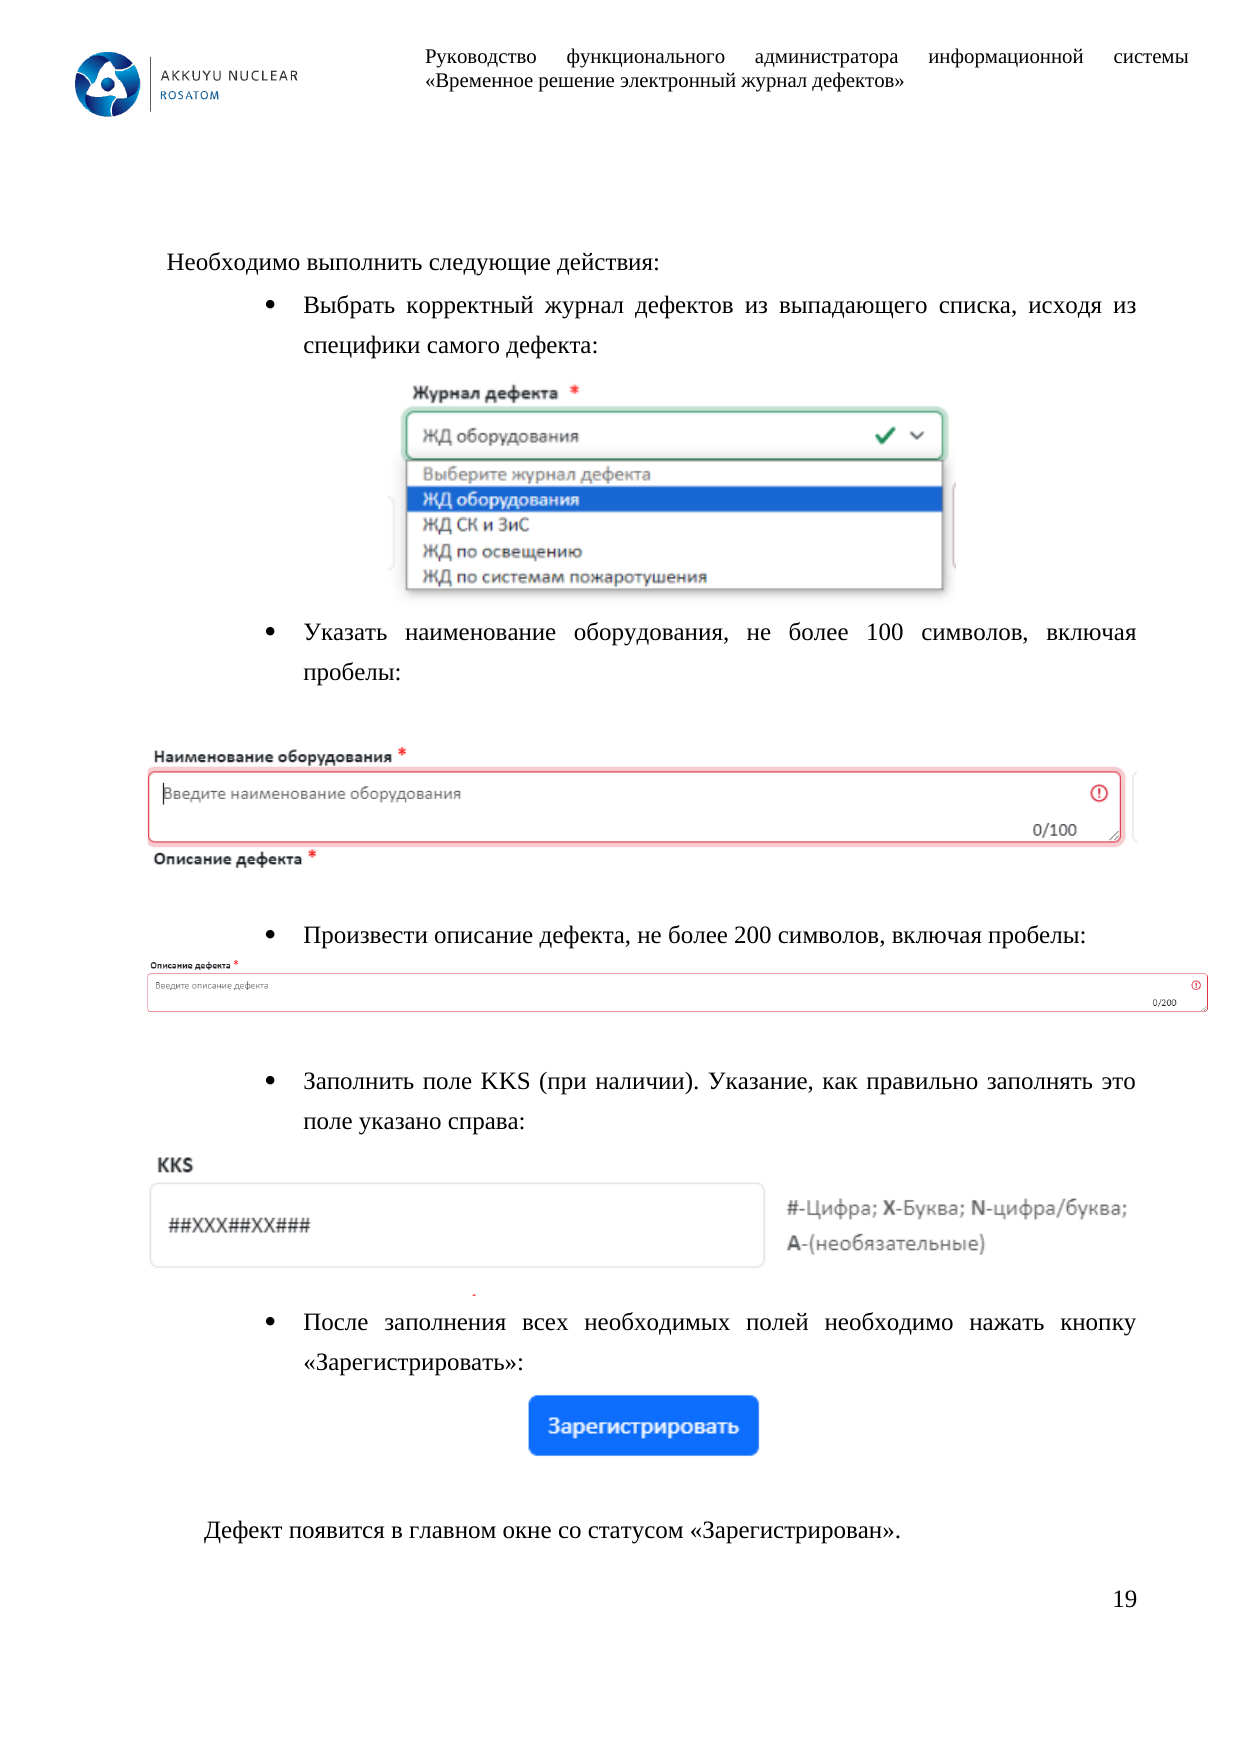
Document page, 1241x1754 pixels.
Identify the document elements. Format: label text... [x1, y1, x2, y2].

list После заполнения всех необходимых полей необходимо нажать кнопку «Зарегистрировать»: [266, 1307, 1137, 1376]
list Произвести описание дефекта, не более 200 символов, включая пробелы: [266, 920, 1137, 949]
subtitle Необходимо выполнить следующие действия: [148, 247, 1137, 276]
picture [387, 370, 956, 606]
picture [61, 44, 315, 124]
picture [147, 1146, 1137, 1296]
picture [147, 737, 1137, 869]
list Выбрать корректный журнал дефектов из выпадающего списка, исходя из специфики самого дефекта: [266, 290, 1137, 359]
list Указать наименование оборудования, не более 100 символов, включая пробелы: [266, 617, 1137, 686]
list Заполнить поле KKS (при наличии). Указание, как правильно заполнять это поле указано справа: [266, 1066, 1137, 1135]
picture [147, 960, 1209, 1015]
text Дефект появится в главном окне со статусом «Зарегистрирован». [148, 1515, 1137, 1544]
picture [518, 1387, 767, 1464]
